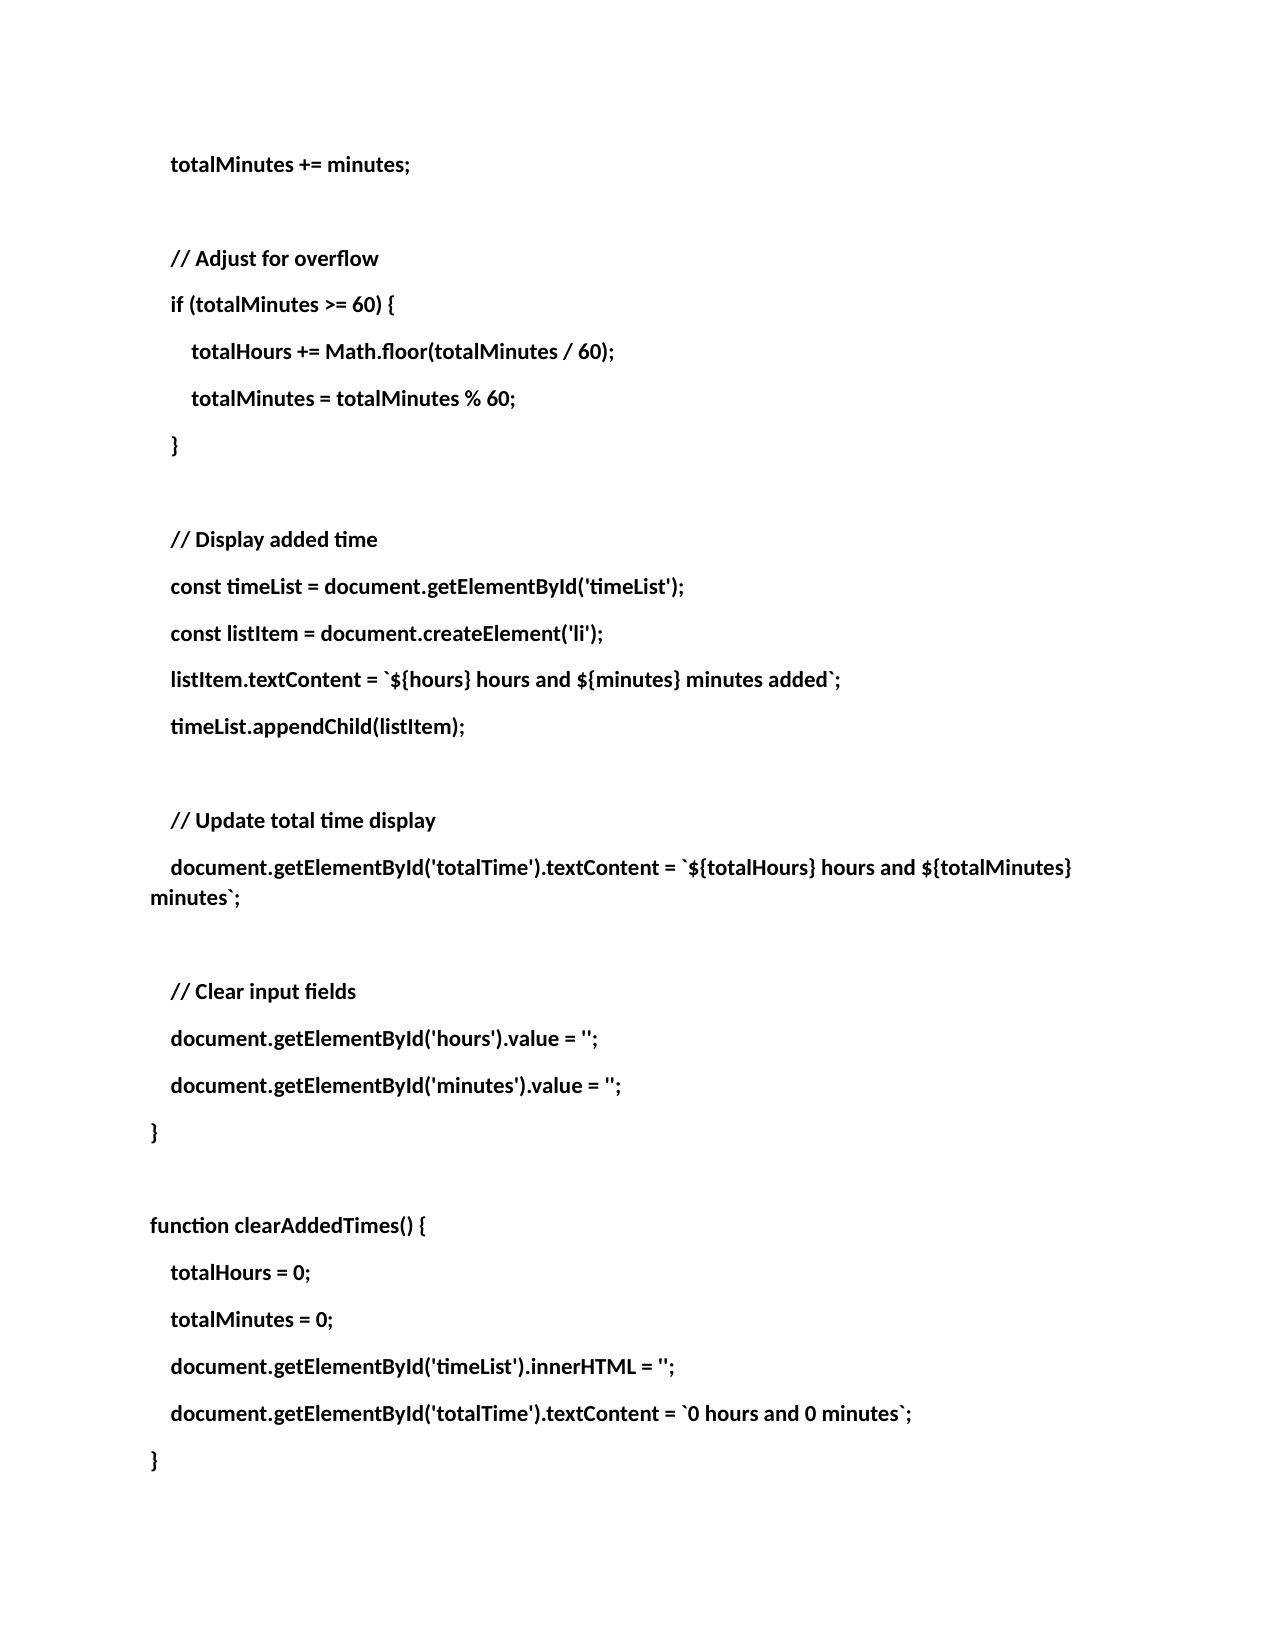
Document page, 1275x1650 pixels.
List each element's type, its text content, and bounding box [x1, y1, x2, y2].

text totalMinutes += minutes; [150, 150, 1125, 178]
text document.getElementById('minutes').value = ''; [150, 1071, 1125, 1099]
text } [150, 1118, 1125, 1146]
text // Clear input fields [150, 977, 1125, 1005]
text const listItem = document.createElement('li'); [150, 619, 1125, 647]
text // Update total time display [150, 806, 1125, 834]
text } [150, 1446, 1125, 1474]
text } [150, 431, 1125, 459]
text document.getElementById('hours').value = ''; [150, 1024, 1125, 1052]
text listItem.textContent = `${hours} hours and ${minutes} minutes added`; [150, 666, 1125, 694]
text function clearAddedTimes() { [150, 1211, 1125, 1239]
text totalMinutes = totalMinutes % 60; [150, 384, 1125, 412]
text document.getElementById('timeList').innerHTML = ''; [150, 1352, 1125, 1380]
text document.getElementById('totalTime').textContent = `0 hours and 0 minutes`; [150, 1399, 1125, 1427]
text document.getElementById('totalTime').textContent = `${totalHours} hours and ${totalMinutes} minutes`; [150, 853, 1125, 911]
text totalHours += Math.floor(totalMinutes / 60); [150, 337, 1125, 366]
text totalHours = 0; [150, 1258, 1125, 1286]
text // Display added time [150, 525, 1125, 553]
text if (totalMinutes >= 60) { [150, 291, 1125, 319]
text // Adjust for overflow [150, 244, 1125, 272]
text timeList.appendChild(listItem); [150, 712, 1125, 741]
text const timeList = document.getElementById('timeList'); [150, 572, 1125, 600]
text totalMinutes = 0; [150, 1305, 1125, 1333]
